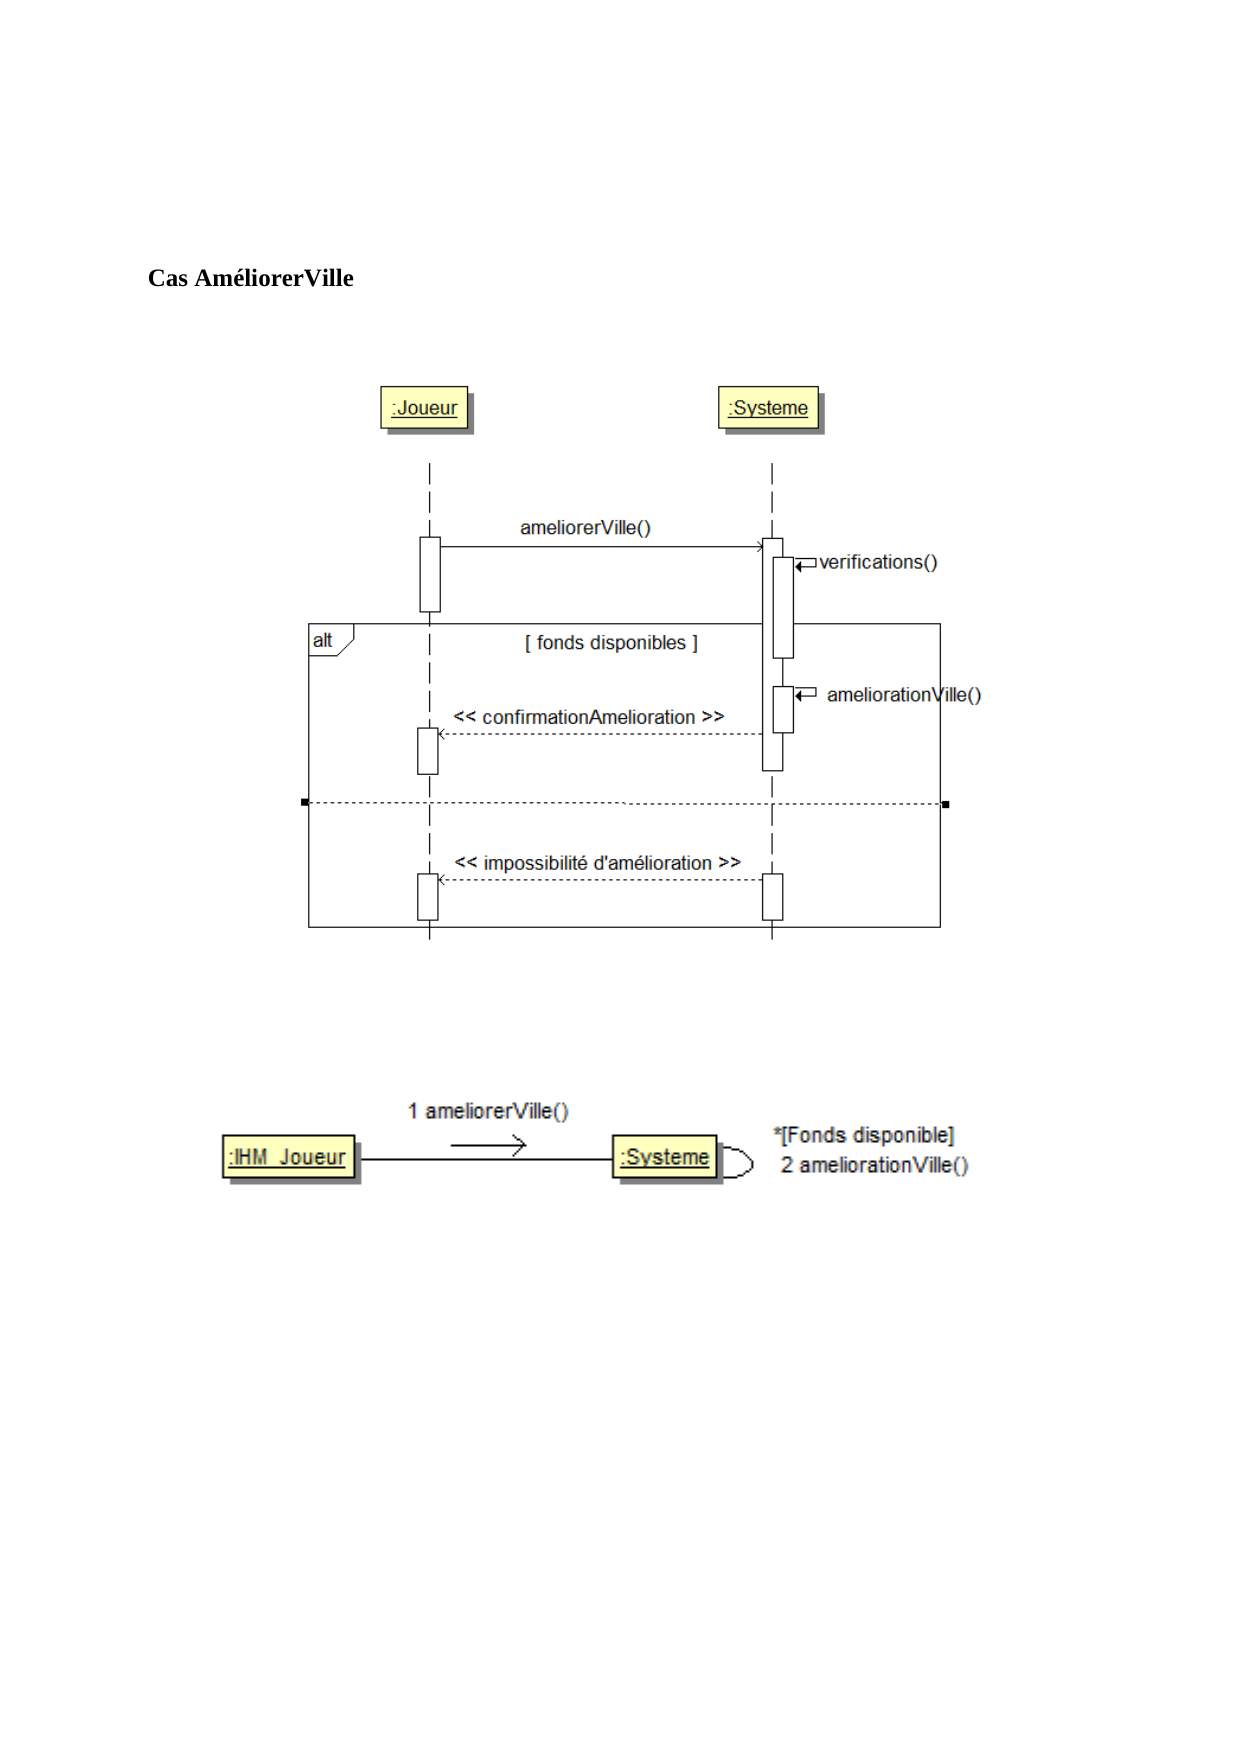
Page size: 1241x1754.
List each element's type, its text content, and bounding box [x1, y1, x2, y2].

picture [249, 379, 992, 941]
text Cas AméliorerVille [148, 263, 1093, 292]
picture [149, 1027, 1092, 1233]
